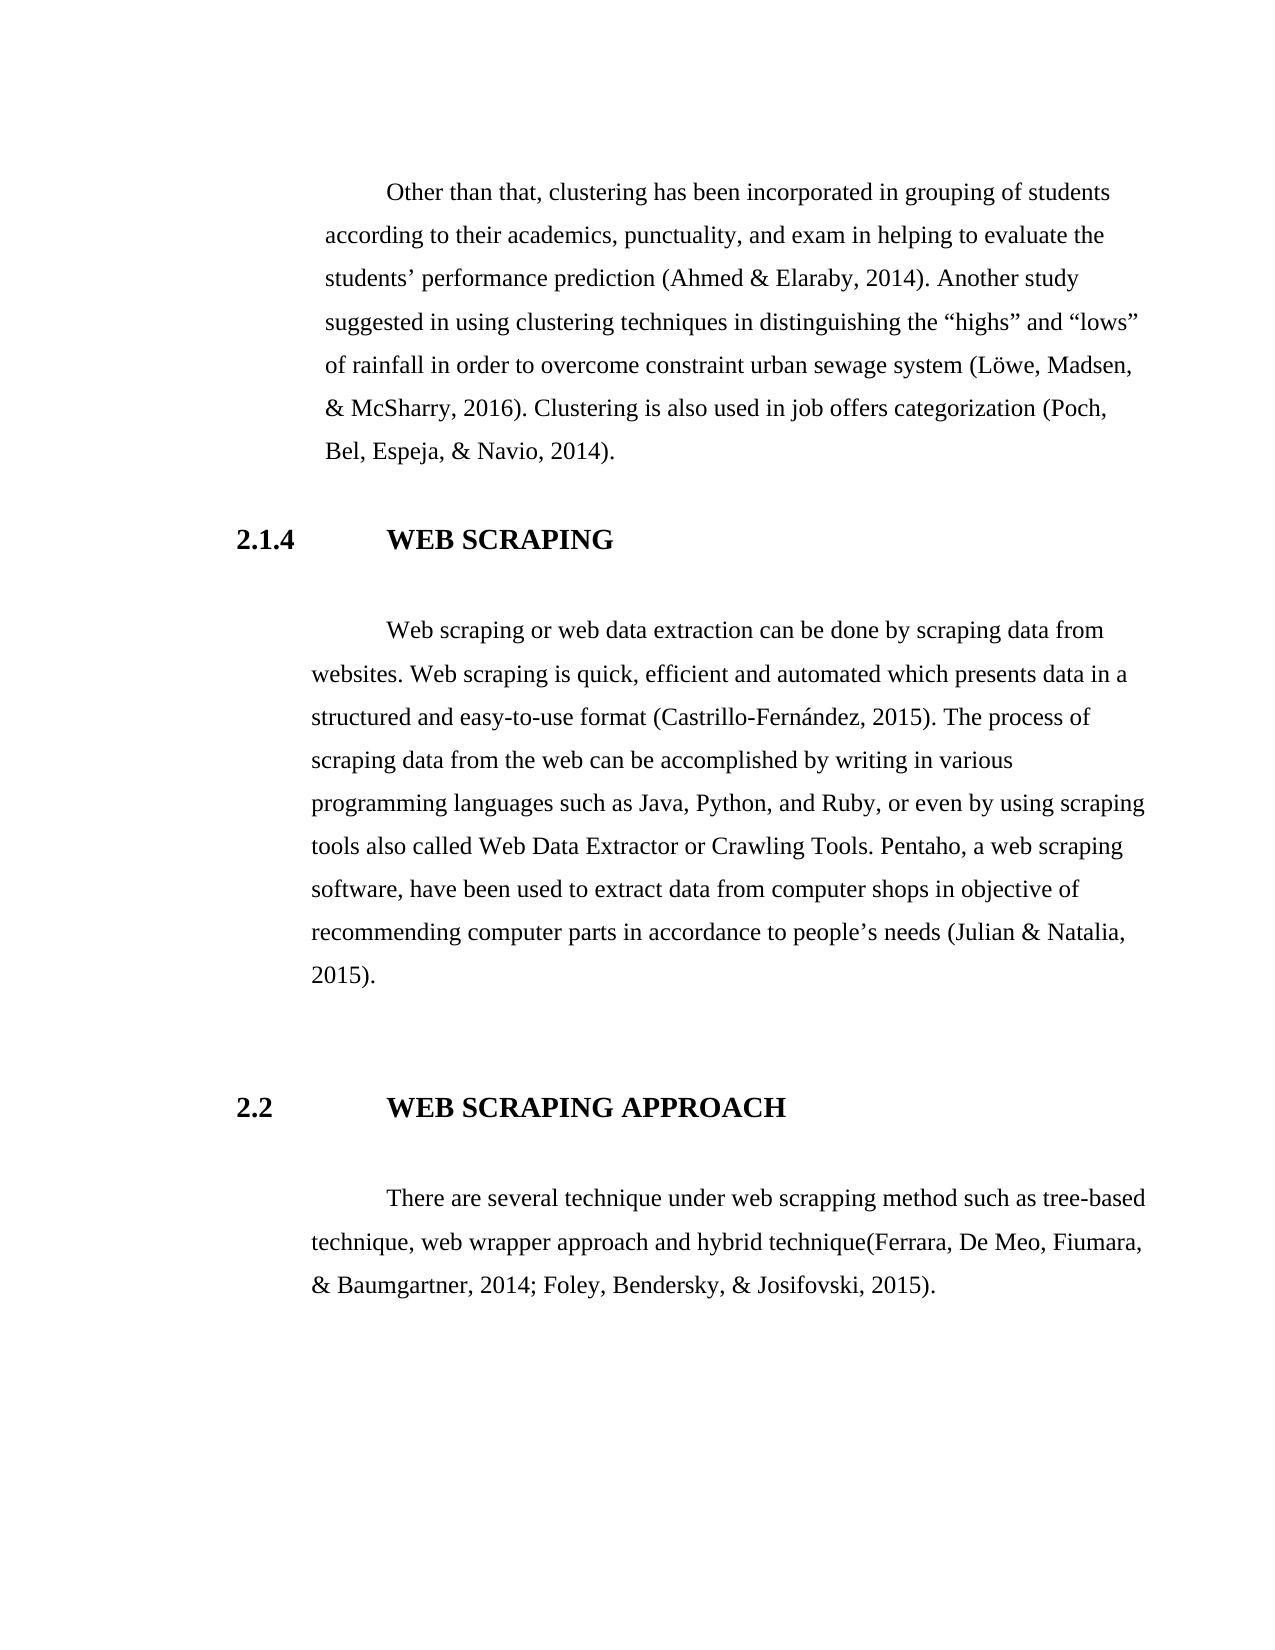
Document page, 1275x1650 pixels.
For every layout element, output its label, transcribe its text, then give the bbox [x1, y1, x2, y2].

text There are several technique under web scrapping method such as tree-based technique, web wrapper approach and hybrid technique(Ferrara, De Meo, Fiumara, & Baumgartner, 2014; Foley, Bendersky, & Josifovski, 2015). [311, 1183, 1152, 1298]
text 2.1.4 WEB SCRAPING [236, 522, 1152, 556]
text Other than that, clustering has been incorporated in grouping of students according to their academics, punctuality, and exam in helping to evaluate the students’ performance prediction (Ahmed & Elaraby, 2014). Another study suggested in using clustering techniques in distinguishing the “highs” and “lows” of rainfall in order to overcome constraint urban sewage system (Löwe, Madsen, & McSharry, 2016). Clustering is also used in job offers categorization (Poch, Bel, Espeja, & Navio, 2014). [325, 177, 1152, 465]
text 2.2 WEB SCRAPING APPROACH [236, 1090, 1152, 1123]
text Web scraping or web data extraction can be done by scraping data from websites. Web scraping is quick, efficient and automated which presents data in a structured and easy-to-use format (Castrillo-Fernández, 2015). The process of scraping data from the web can be accomplished by writing in various programming languages such as Java, Python, and Ruby, or even by using scraping tools also called Web Data Extractor or Crawling Tools. Pentaho, a web scraping software, have been used to extract data from computer shops in objective of recommending computer parts in accordance to people’s needs (Julian & Natalia, 2015). [311, 616, 1152, 989]
